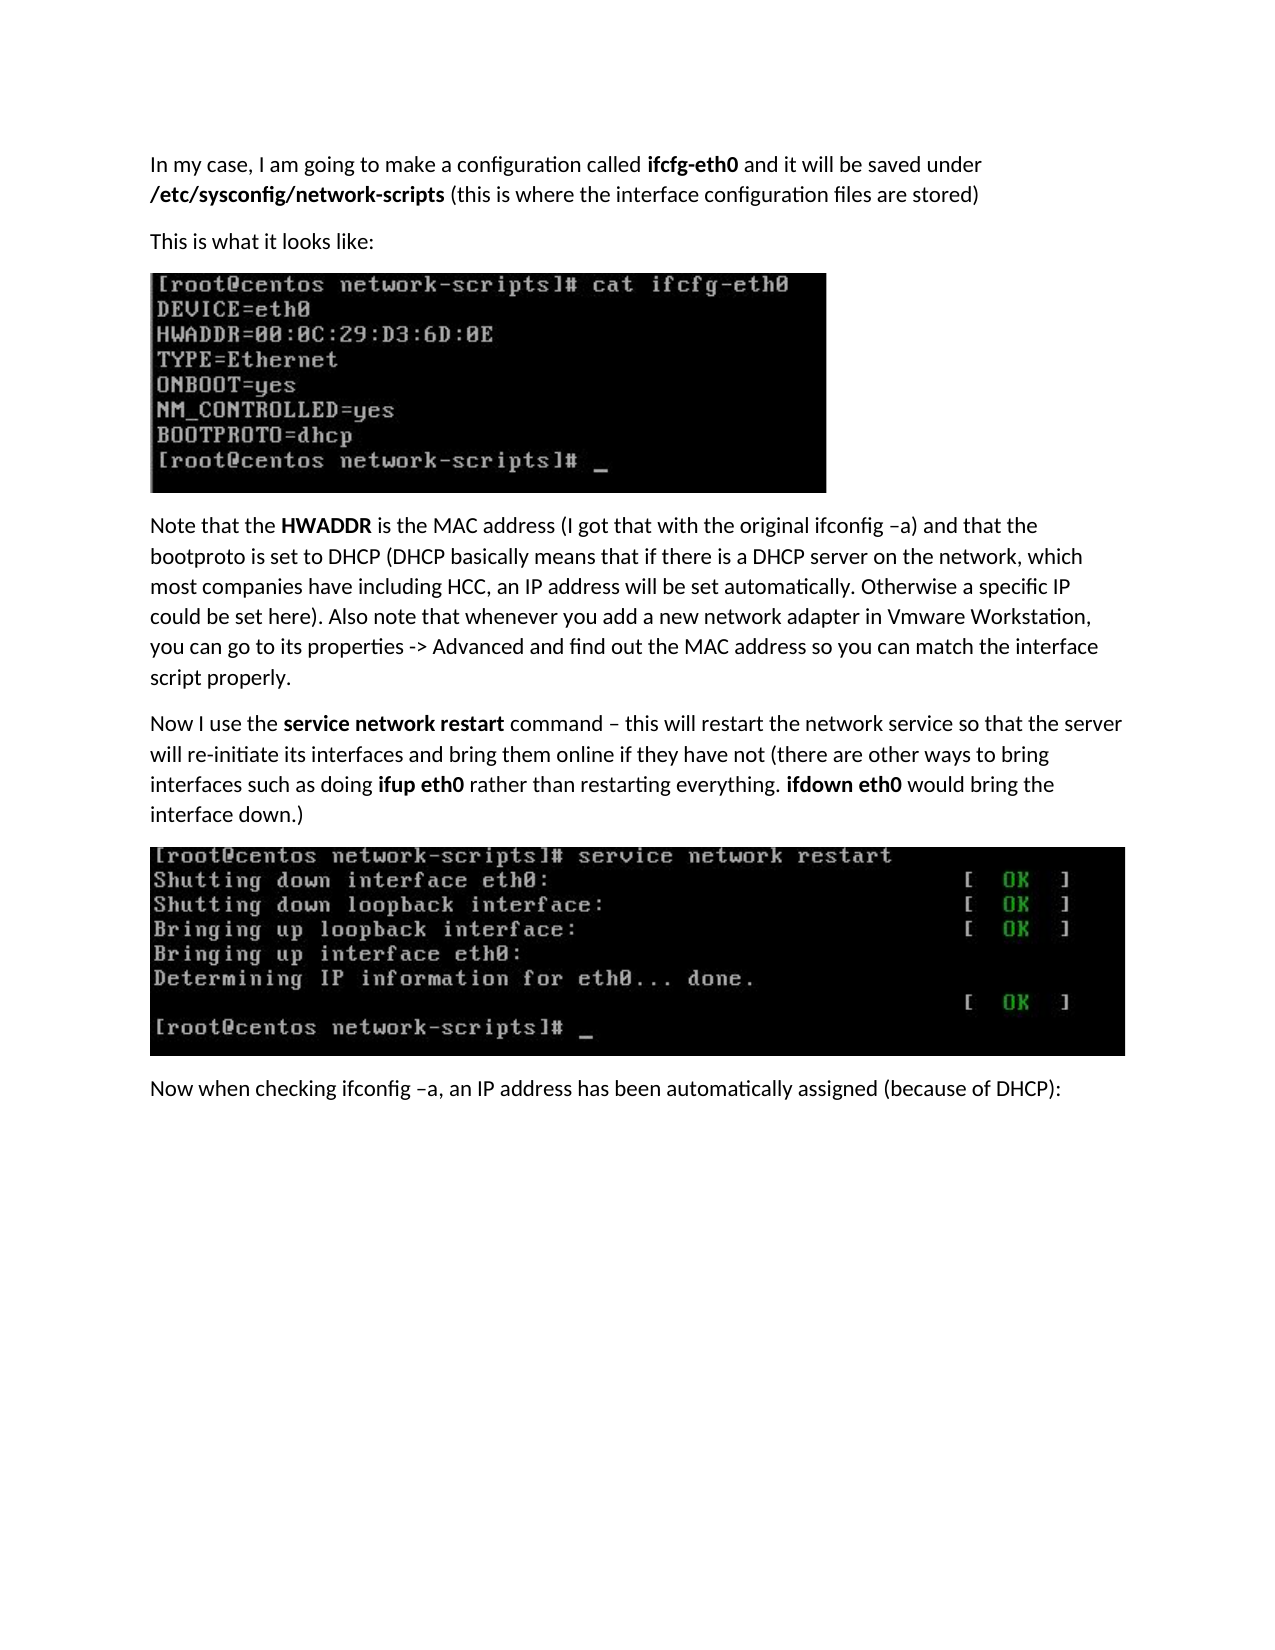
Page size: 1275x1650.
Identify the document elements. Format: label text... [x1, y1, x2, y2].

text Now I use the service network restart command – this will restart the network service so that the server will re-initiate its interfaces and bring them online if they have not (there are other ways to bring interfaces such as doing ifup eth0 rather than restarting everything. ifdown eth0 would bring the interface down.) [150, 709, 1125, 828]
picture [150, 273, 827, 493]
text Now when checking ifconfig –a, an IP address has been automatically assigned (because of DHCP): [150, 1074, 1125, 1102]
text In my case, I am going to make a configuration called ifcfg-eth0 and it will be saved under /etc/sysconfig/network-scripts (this is where the interface configuration files are stored) [150, 150, 1125, 208]
picture [150, 847, 1125, 1056]
text This is what it looks like: [150, 227, 1125, 255]
text Note that the HWADDR is the MAC address (I got that with the original ifconfig –a) and that the bootproto is set to DHCP (DHCP basically means that if there is a DHCP server on the network, which most companies have including HCC, an IP address will be set automatically. Otherwise a specific IP could be set here). Also note that whenever you add a new network adapter in Vmware Workstation, you can go to its properties -> Advanced and find out the MAC address so you can match the interface script properly. [150, 512, 1125, 691]
